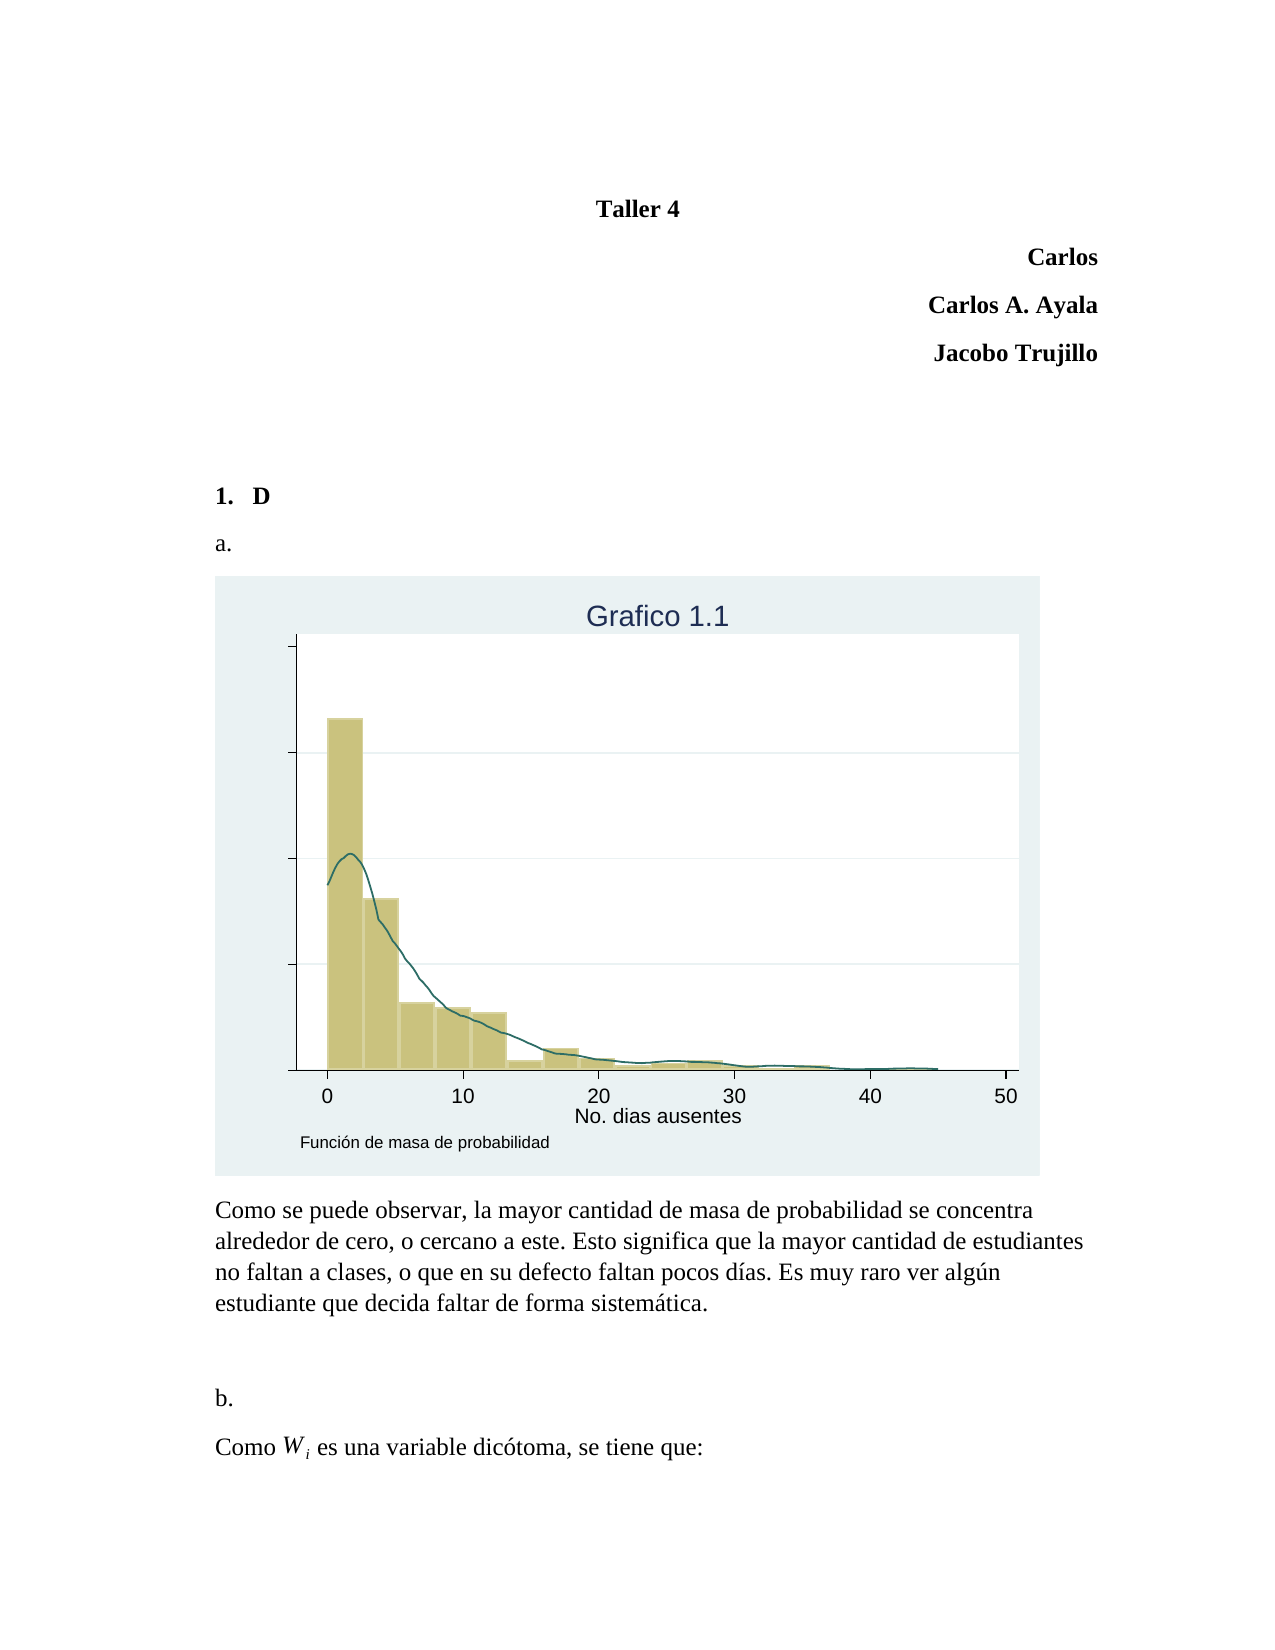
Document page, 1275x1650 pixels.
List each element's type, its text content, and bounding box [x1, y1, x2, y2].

text Jacobo Trujillo [177, 338, 1098, 366]
text Carlos [177, 242, 1098, 271]
text Como se puede observar, la mayor cantidad de masa de probabilidad se concentra alrededor de cero, o cercano a este. Esto significa que la mayor cantidad de estudiantes no faltan a clases, o que en su defecto faltan pocos días. Es muy raro ver algún estudiante que decida faltar de forma sistemática. [215, 1195, 1098, 1317]
text b. [215, 1383, 1098, 1412]
list D [215, 481, 1098, 509]
text Carlos A. Ayala [177, 290, 1098, 319]
text a. [215, 528, 1098, 557]
text Taller 4 [177, 194, 1098, 223]
text Como es una variable dicótoma, se tiene que: [215, 1431, 1098, 1463]
